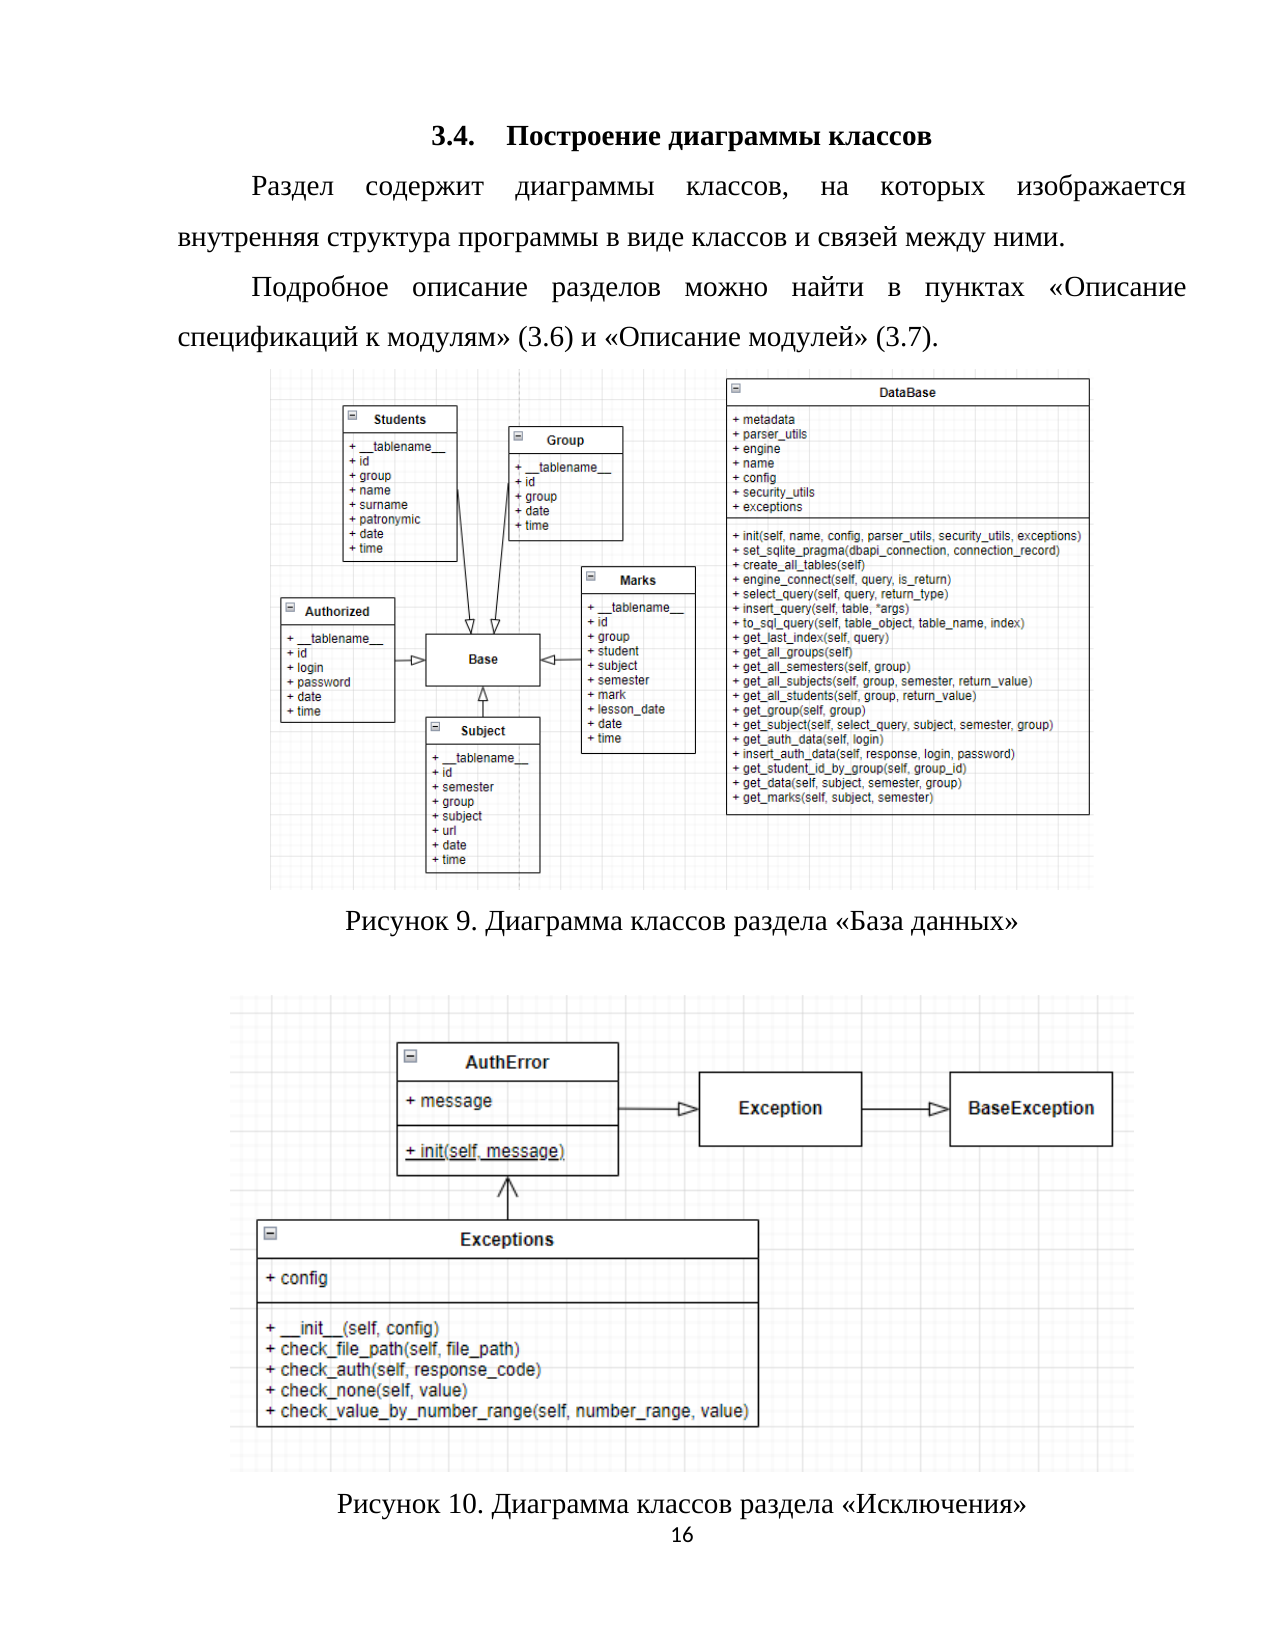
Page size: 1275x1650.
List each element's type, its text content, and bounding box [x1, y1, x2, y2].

text Рисунок 9. Диаграмма классов раздела «База данных» [177, 903, 1186, 937]
text Раздел содержит диаграммы классов, на которых изображается внутренняя структура программы в виде классов и связей между ними. [177, 168, 1186, 252]
picture [270, 369, 1094, 890]
text Подробное описание разделов можно найти в пунктах «Описание спецификаций к модулям» (3.6) и «Описание модулей» (3.7). [177, 269, 1186, 353]
text Рисунок 10. Диаграмма классов раздела «Исключения» [177, 1486, 1186, 1519]
subtitle Построение диаграммы классов [177, 118, 1186, 152]
picture [230, 995, 1134, 1472]
